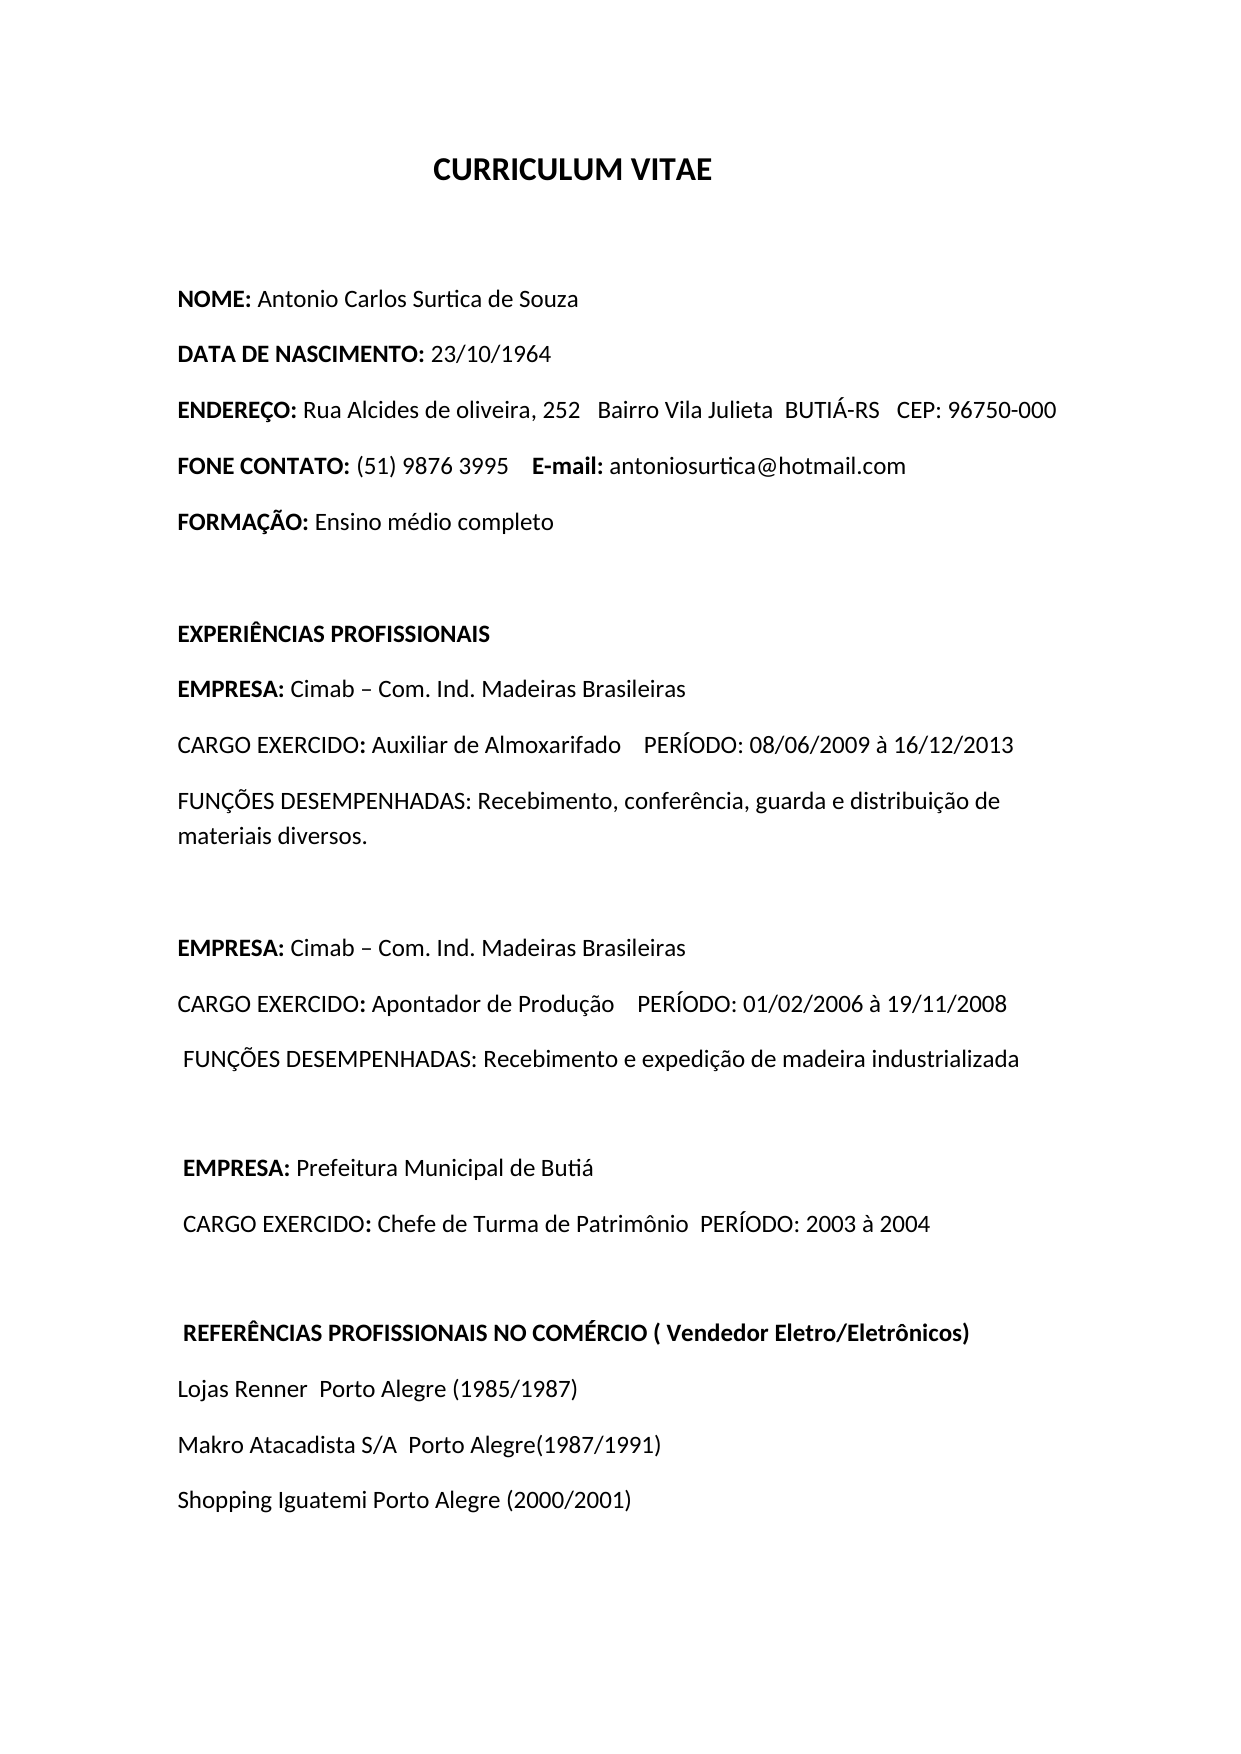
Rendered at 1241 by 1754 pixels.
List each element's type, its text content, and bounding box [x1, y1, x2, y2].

text EMPRESA: Cimab – Com. Ind. Madeiras Brasileiras [177, 674, 1063, 704]
text ENDEREÇO: Rua Alcides de oliveira, 252 Bairro Vila Julieta BUTIÁ-RS CEP: 96750-000 [177, 394, 1063, 425]
text EMPRESA: Prefeitura Municipal de Butiá [177, 1152, 1063, 1183]
text REFERÊNCIAS PROFISSIONAIS NO COMÉRCIO ( Vendedor Eletro/Eletrônicos) [177, 1317, 1063, 1348]
text CARGO EXERCIDO: Auxiliar de Almoxarifado PERÍODO: 08/06/2009 à 16/12/2013 [177, 729, 1063, 760]
text Lojas Renner Porto Alegre (1985/1987) [177, 1373, 1063, 1403]
text FORMAÇÃO: Ensino médio completo [177, 506, 1063, 537]
text Shopping Iguatemi Porto Alegre (2000/2001) [177, 1485, 1063, 1515]
text CARGO EXERCIDO: Apontador de Produção PERÍODO: 01/02/2006 à 19/11/2008 [177, 988, 1063, 1018]
text FUNÇÕES DESEMPENHADAS: Recebimento e expedição de madeira industrializada [177, 1044, 1063, 1074]
text Makro Atacadista S/A Porto Alegre(1987/1991) [177, 1429, 1063, 1459]
text FUNÇÕES DESEMPENHADAS: Recebimento, conferência, guarda e distribuição de materiais diversos. [177, 785, 1063, 851]
text DATA DE NASCIMENTO: 23/10/1964 [177, 339, 1063, 369]
text EMPRESA: Cimab – Com. Ind. Madeiras Brasileiras [177, 932, 1063, 962]
text FONE CONTATO: (51) 9876 3995 E-mail: antoniosurtica@hotmail.com [177, 450, 1063, 481]
text EXPERIÊNCIAS PROFISSIONAIS [177, 618, 1063, 648]
text CARGO EXERCIDO: Chefe de Turma de Patrimônio PERÍODO: 2003 à 2004 [177, 1208, 1063, 1239]
text CURRICULUM VITAE [177, 148, 1063, 188]
text NOME: Antonio Carlos Surtica de Souza [177, 283, 1063, 313]
